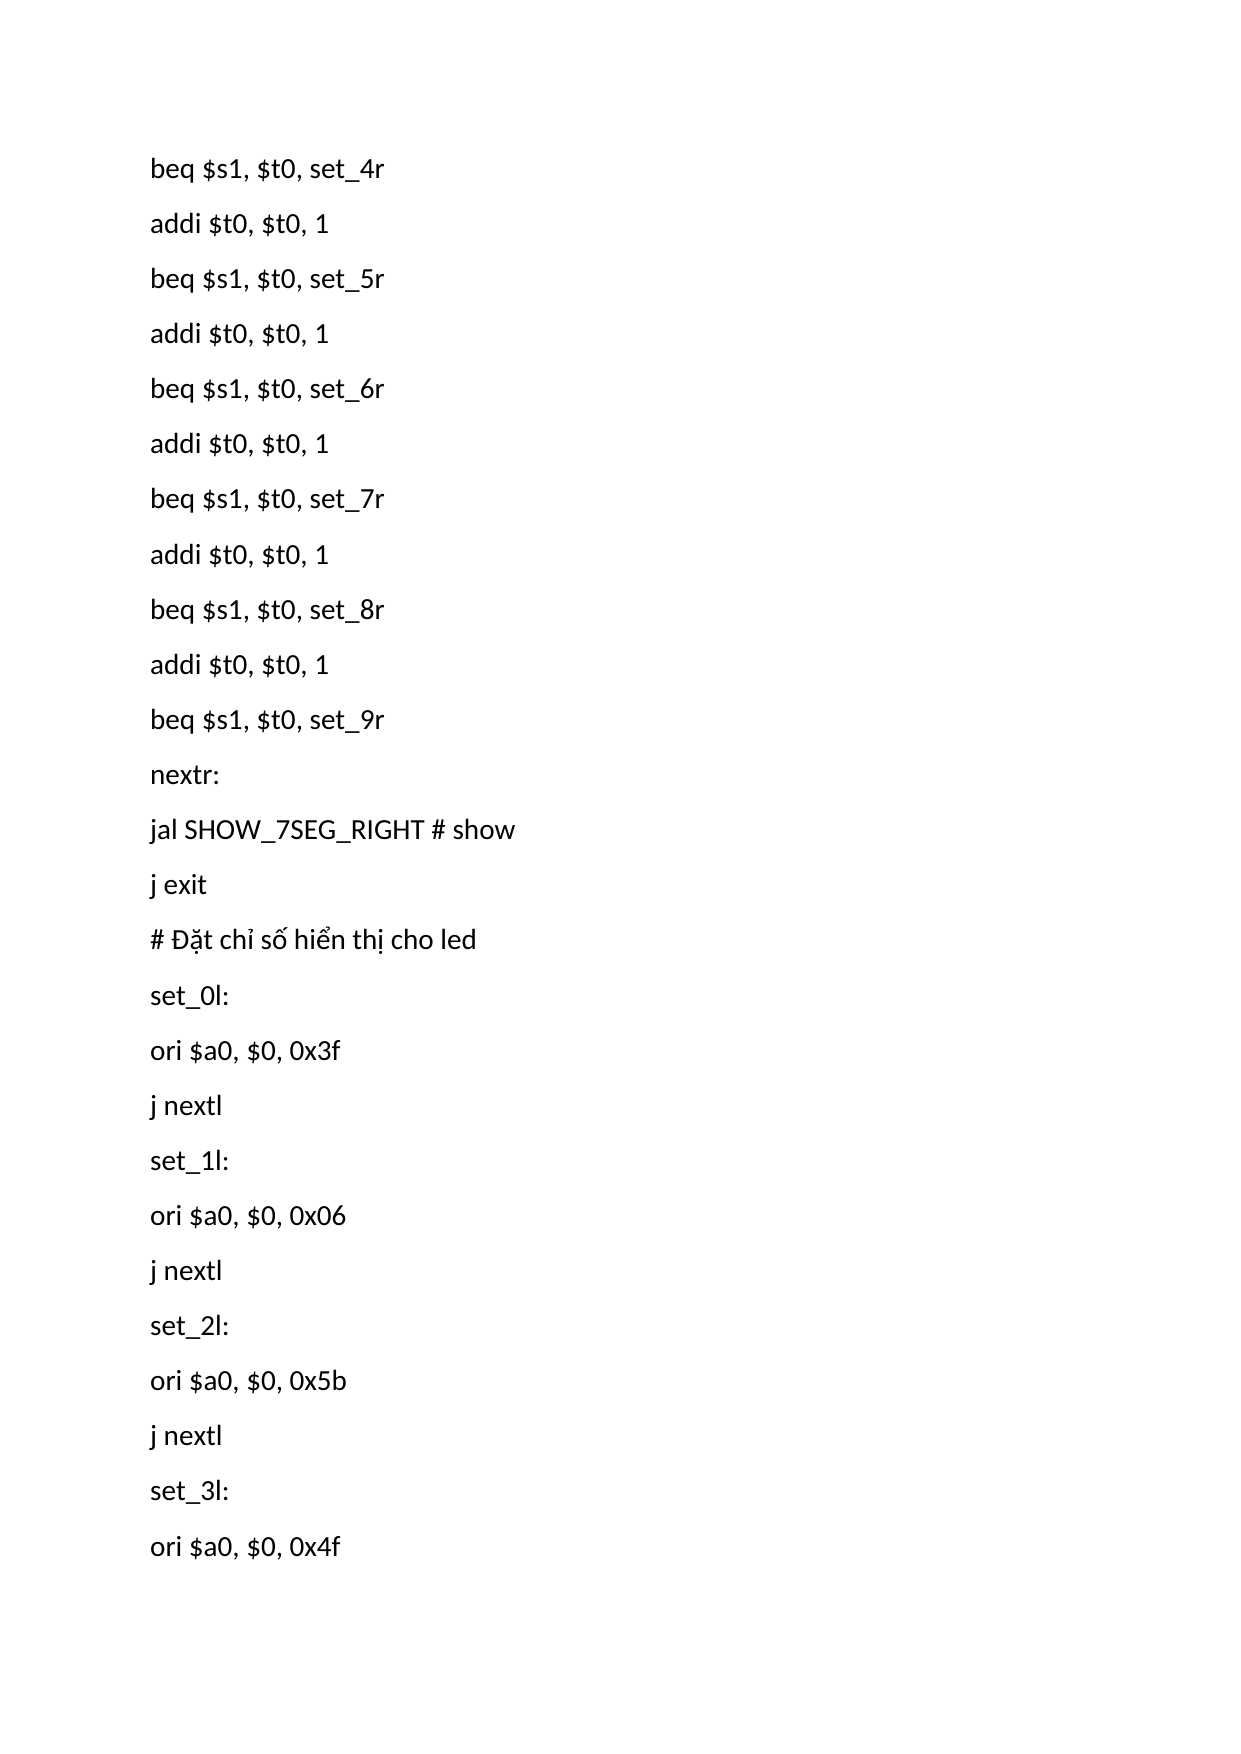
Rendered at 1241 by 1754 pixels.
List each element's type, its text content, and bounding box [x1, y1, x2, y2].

text set_3l: [150, 1472, 1090, 1508]
text addi $t0, $t0, 1 [150, 315, 1090, 351]
text addi $t0, $t0, 1 [150, 426, 1090, 461]
text addi $t0, $t0, 1 [150, 205, 1090, 241]
text beq $s1, $t0, set_8r [150, 591, 1090, 626]
text ori $a0, $0, 0x4f [150, 1528, 1090, 1563]
text ori $a0, $0, 0x06 [150, 1197, 1090, 1233]
text beq $s1, $t0, set_9r [150, 701, 1090, 737]
text addi $t0, $t0, 1 [150, 646, 1090, 682]
text set_0l: [150, 977, 1090, 1012]
text nextr: [150, 756, 1090, 792]
text beq $s1, $t0, set_7r [150, 481, 1090, 516]
text j nextl [150, 1087, 1090, 1122]
text beq $s1, $t0, set_6r [150, 370, 1090, 406]
text addi $t0, $t0, 1 [150, 536, 1090, 571]
text ori $a0, $0, 0x3f [150, 1032, 1090, 1067]
text beq $s1, $t0, set_5r [150, 260, 1090, 296]
text set_2l: [150, 1307, 1090, 1343]
text ori $a0, $0, 0x5b [150, 1362, 1090, 1398]
text j nextl [150, 1417, 1090, 1453]
text set_1l: [150, 1142, 1090, 1177]
text # Đặt chỉ số hiển thị cho led [150, 921, 1090, 957]
text jal SHOW_7SEG_RIGHT # show [150, 811, 1090, 847]
text j nextl [150, 1252, 1090, 1288]
text j exit [150, 866, 1090, 902]
text beq $s1, $t0, set_4r [150, 150, 1090, 186]
